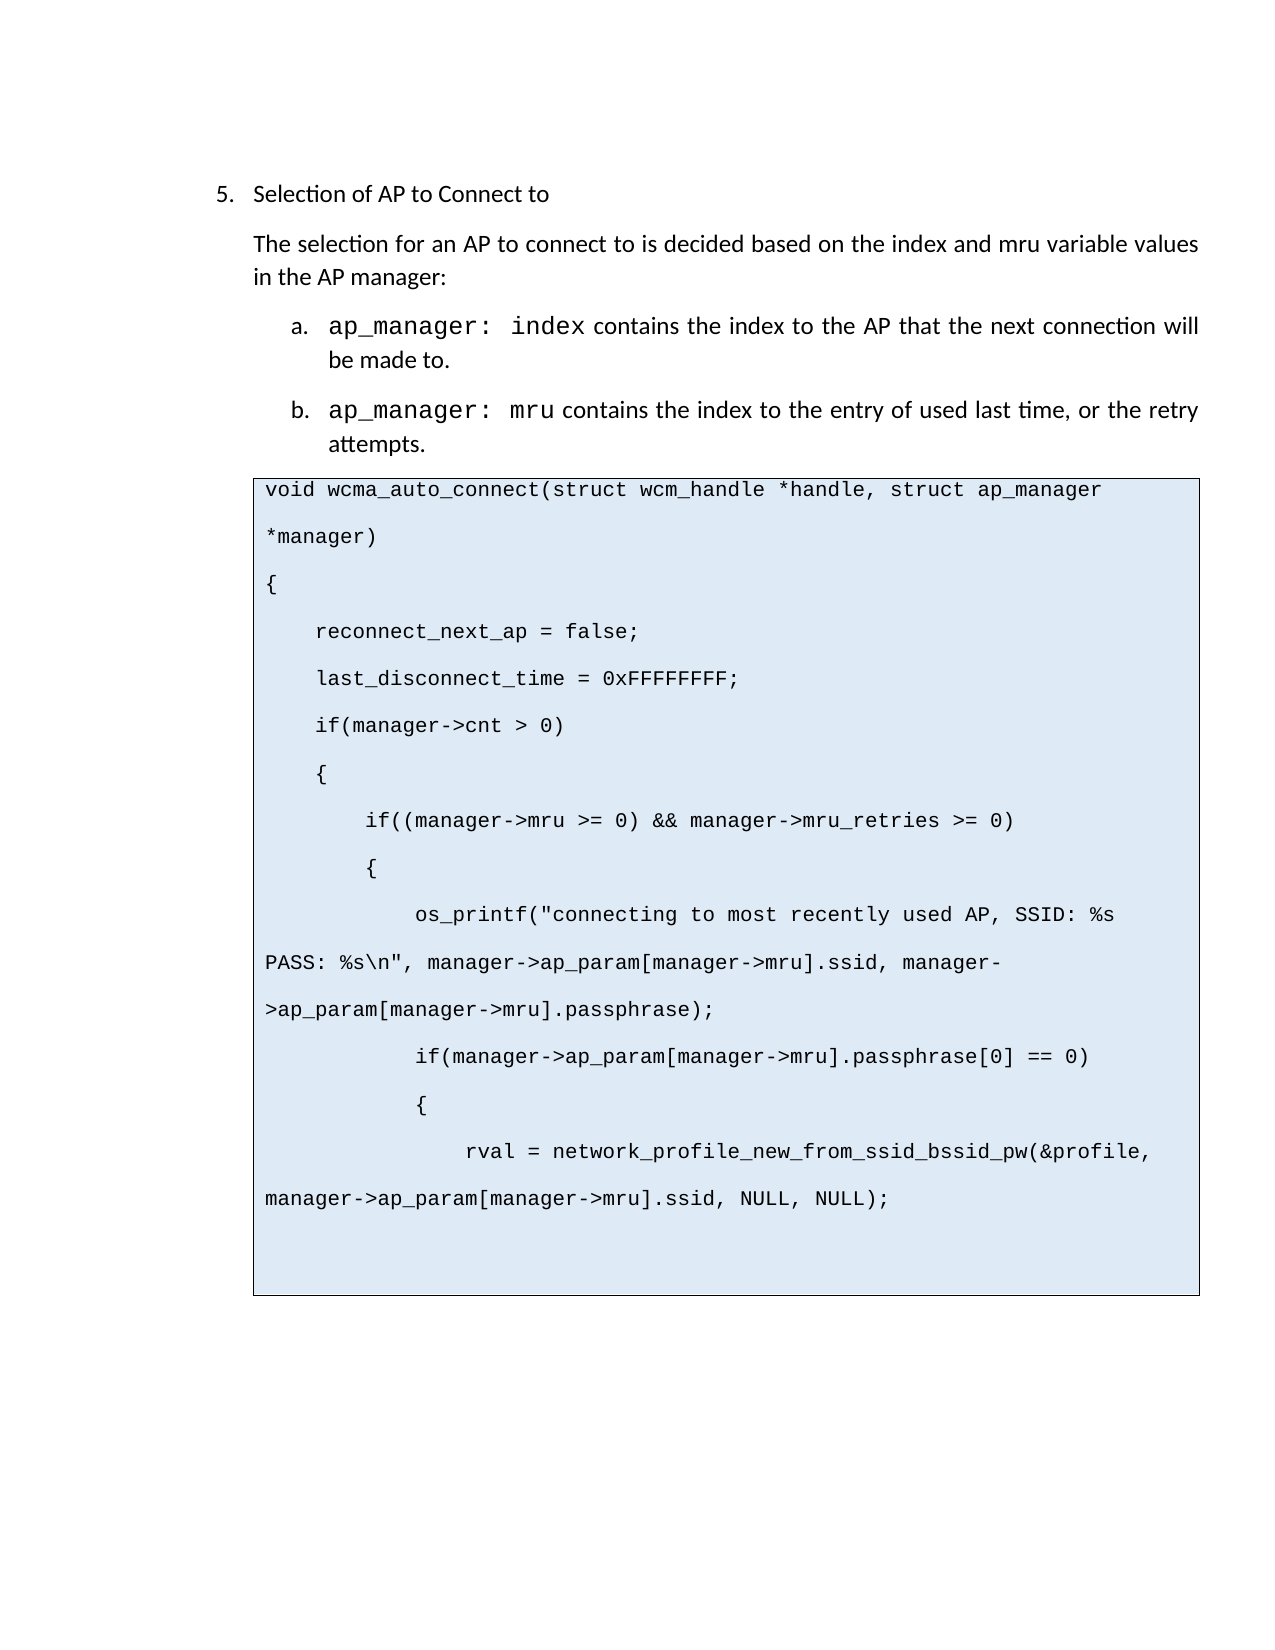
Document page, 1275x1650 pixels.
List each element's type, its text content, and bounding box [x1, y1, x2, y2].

text The selection for an AP to connect to is decided based on the index and mru variable values in the AP manager: [253, 228, 1200, 291]
list ap_manager: index contains the index to the AP that the next connection will be made to. [291, 310, 1200, 375]
table_header void wcma_auto_connect(struct wcm_handle *handle, struct ap_manager *manager) { reconnect_next_ap = false; last_disconnect_time = 0xFFFFFFFF; if(manager->cnt > 0) { if((manager->mru >= 0) && manager->mru_retries >= 0) { os_printf("connecting to most recently used AP, SSID: %s PASS: %s\n", manager->ap_param[manager->mru].ssid, manager->ap_param[manager->mru].passphrase); if(manager->ap_param[manager->mru].passphrase[0] == 0) { rval = network_profile_new_from_ssid_bssid_pw(&profile, manager->ap_param[manager->mru].ssid, NULL, NULL); [254, 479, 1199, 1294]
list ap_manager: mru contains the index to the entry of used last time, or the retry attempts. [291, 394, 1200, 459]
list Selection of AP to Connect to [216, 178, 1200, 209]
